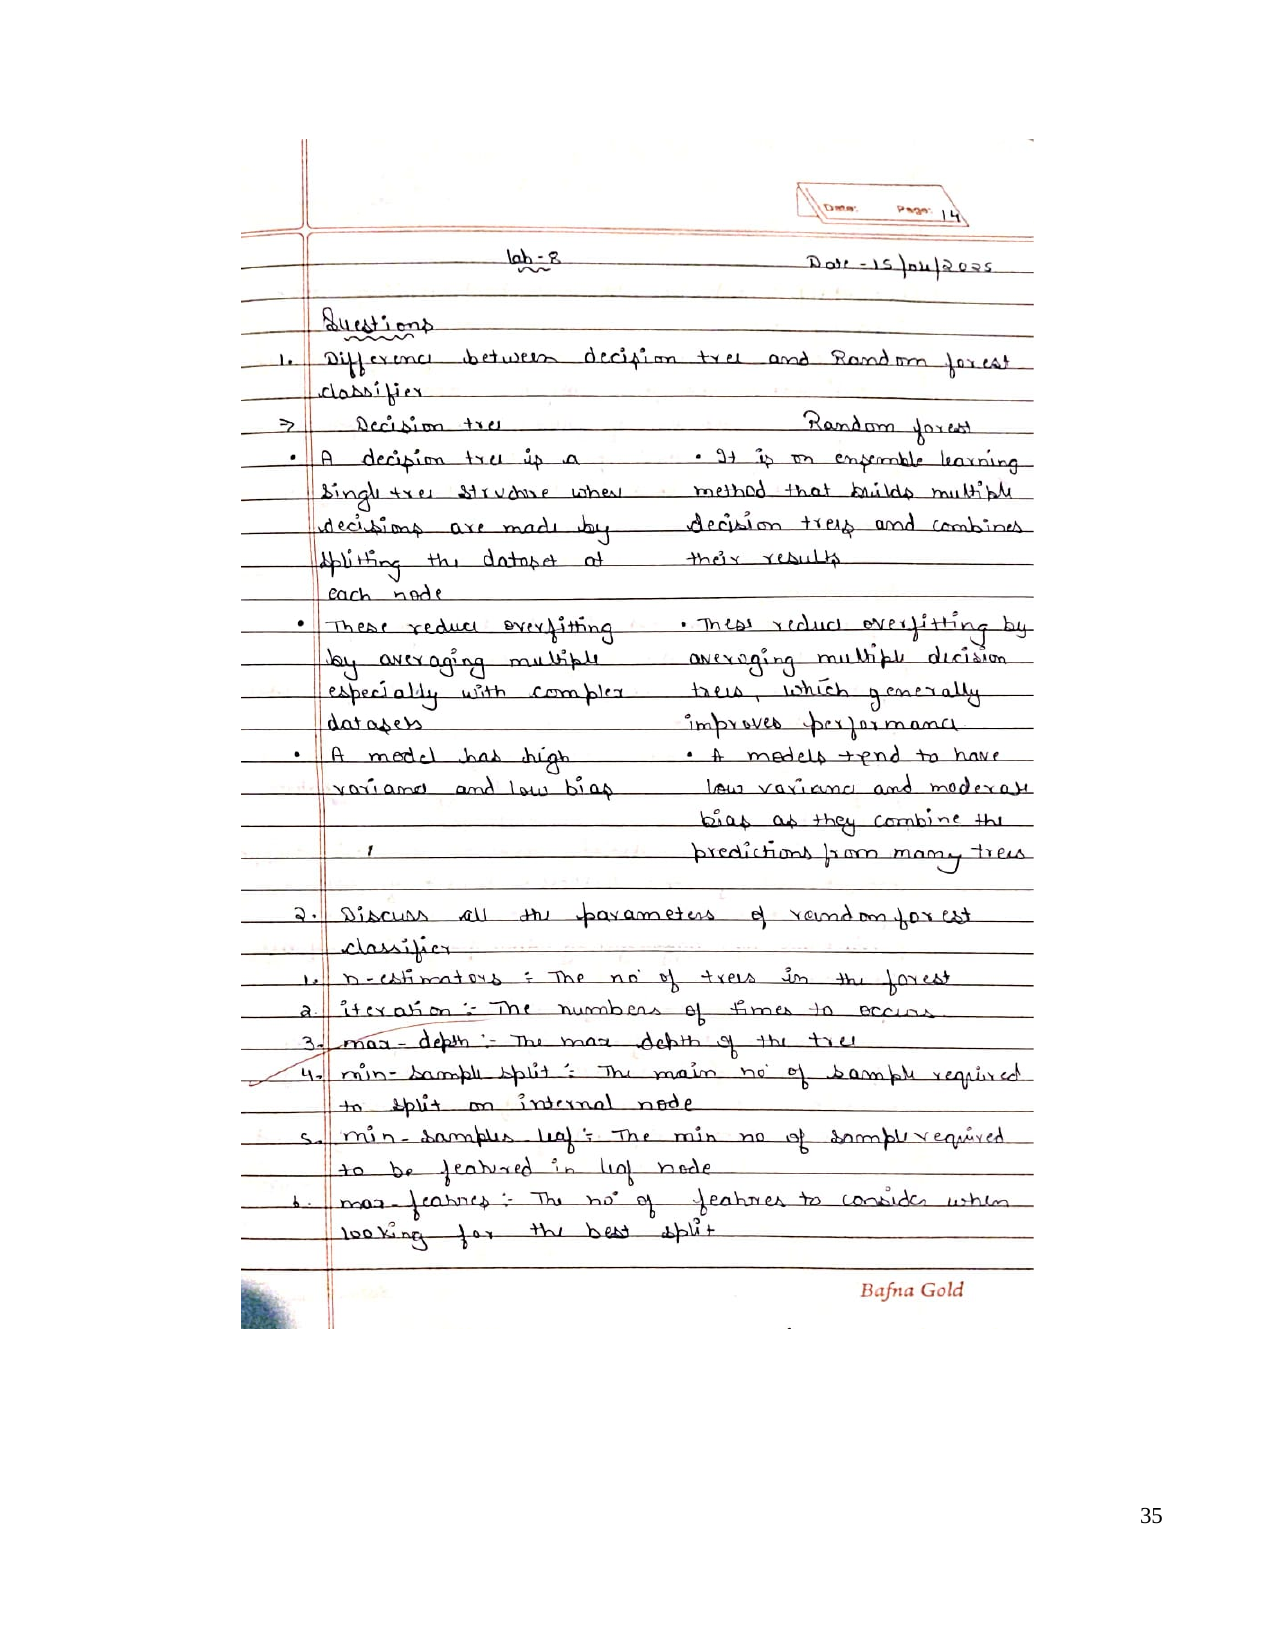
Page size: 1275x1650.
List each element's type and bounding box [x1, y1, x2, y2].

picture [241, 139, 1034, 1329]
